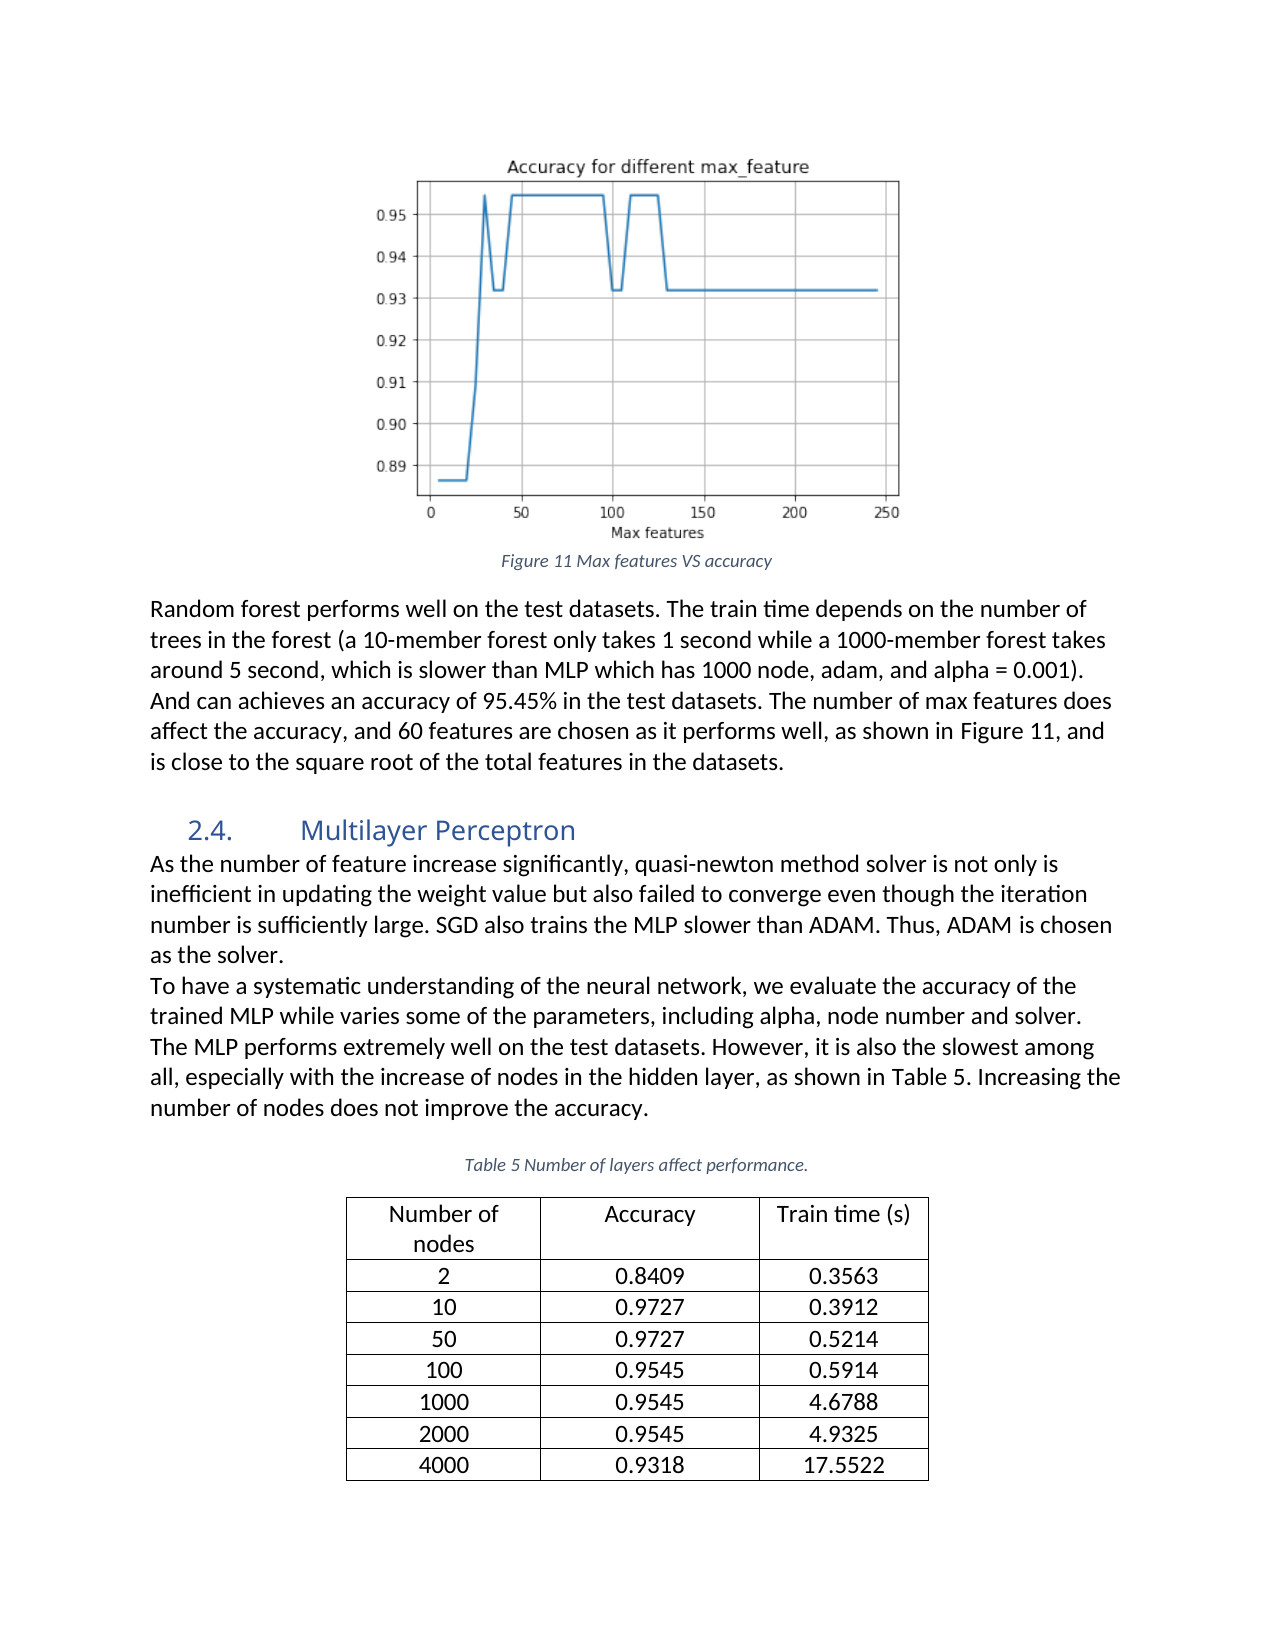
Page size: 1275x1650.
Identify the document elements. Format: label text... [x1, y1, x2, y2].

table_cell 0.5214 [760, 1323, 928, 1354]
table_cell 0.9318 [541, 1449, 759, 1480]
table_cell 0.9727 [541, 1292, 759, 1322]
table_header Train time (s) [760, 1198, 928, 1259]
table_header Number of nodes [347, 1198, 540, 1259]
table_cell 0.9545 [541, 1418, 759, 1448]
table_cell 4.6788 [760, 1386, 928, 1417]
table_header Accuracy [541, 1198, 759, 1259]
table_cell 0.3563 [760, 1260, 928, 1291]
text As the number of feature increase significantly, quasi-newton method solver is not only is inefficient in updating the weight value but also failed to converge even though the iteration number is sufficiently large. SGD also trains the MLP slower than ADAM. Thus, ADAM is chosen as the solver. [150, 848, 1125, 970]
table_cell 50 [347, 1323, 540, 1354]
table_cell 2 [347, 1260, 540, 1291]
table_cell 0.9545 [541, 1386, 759, 1417]
table_cell 4000 [347, 1449, 540, 1480]
table_cell 17.5522 [760, 1449, 928, 1480]
table_cell 10 [347, 1292, 540, 1322]
subtitle Multilayer Perceptron [187, 811, 1125, 848]
picture [365, 150, 910, 550]
table_cell 0.5914 [760, 1355, 928, 1385]
table_cell 100 [347, 1355, 540, 1385]
text To have a systematic understanding of the neural network, we evaluate the accuracy of the trained MLP while varies some of the parameters, including alpha, node number and solver. The MLP performs extremely well on the test datasets. However, it is also the slowest among all, especially with the increase of nodes in the hidden layer, as shown in Table 5. Increasing the number of nodes does not improve the accuracy. [150, 970, 1125, 1123]
text Random forest performs well on the test datasets. The train time depends on the number of trees in the forest (a 10-member forest only takes 1 second while a 1000-member forest takes around 5 second, which is slower than MLP which has 1000 node, adam, and alpha = 0.001). And can achieves an accuracy of 95.45% in the test datasets. The number of max features does affect the accuracy, and 60 features are chosen as it performs well, as shown in Figure 10, and is close to the square root of the total features in the datasets. [150, 593, 1125, 776]
table_cell 1000 [347, 1386, 540, 1417]
table_cell 0.8409 [541, 1260, 759, 1291]
table_cell 4.9325 [760, 1418, 928, 1448]
table_cell 0.9545 [541, 1355, 759, 1385]
table_cell 0.3912 [760, 1292, 928, 1322]
table_cell 2000 [347, 1418, 540, 1448]
table_cell 0.9727 [541, 1323, 759, 1354]
